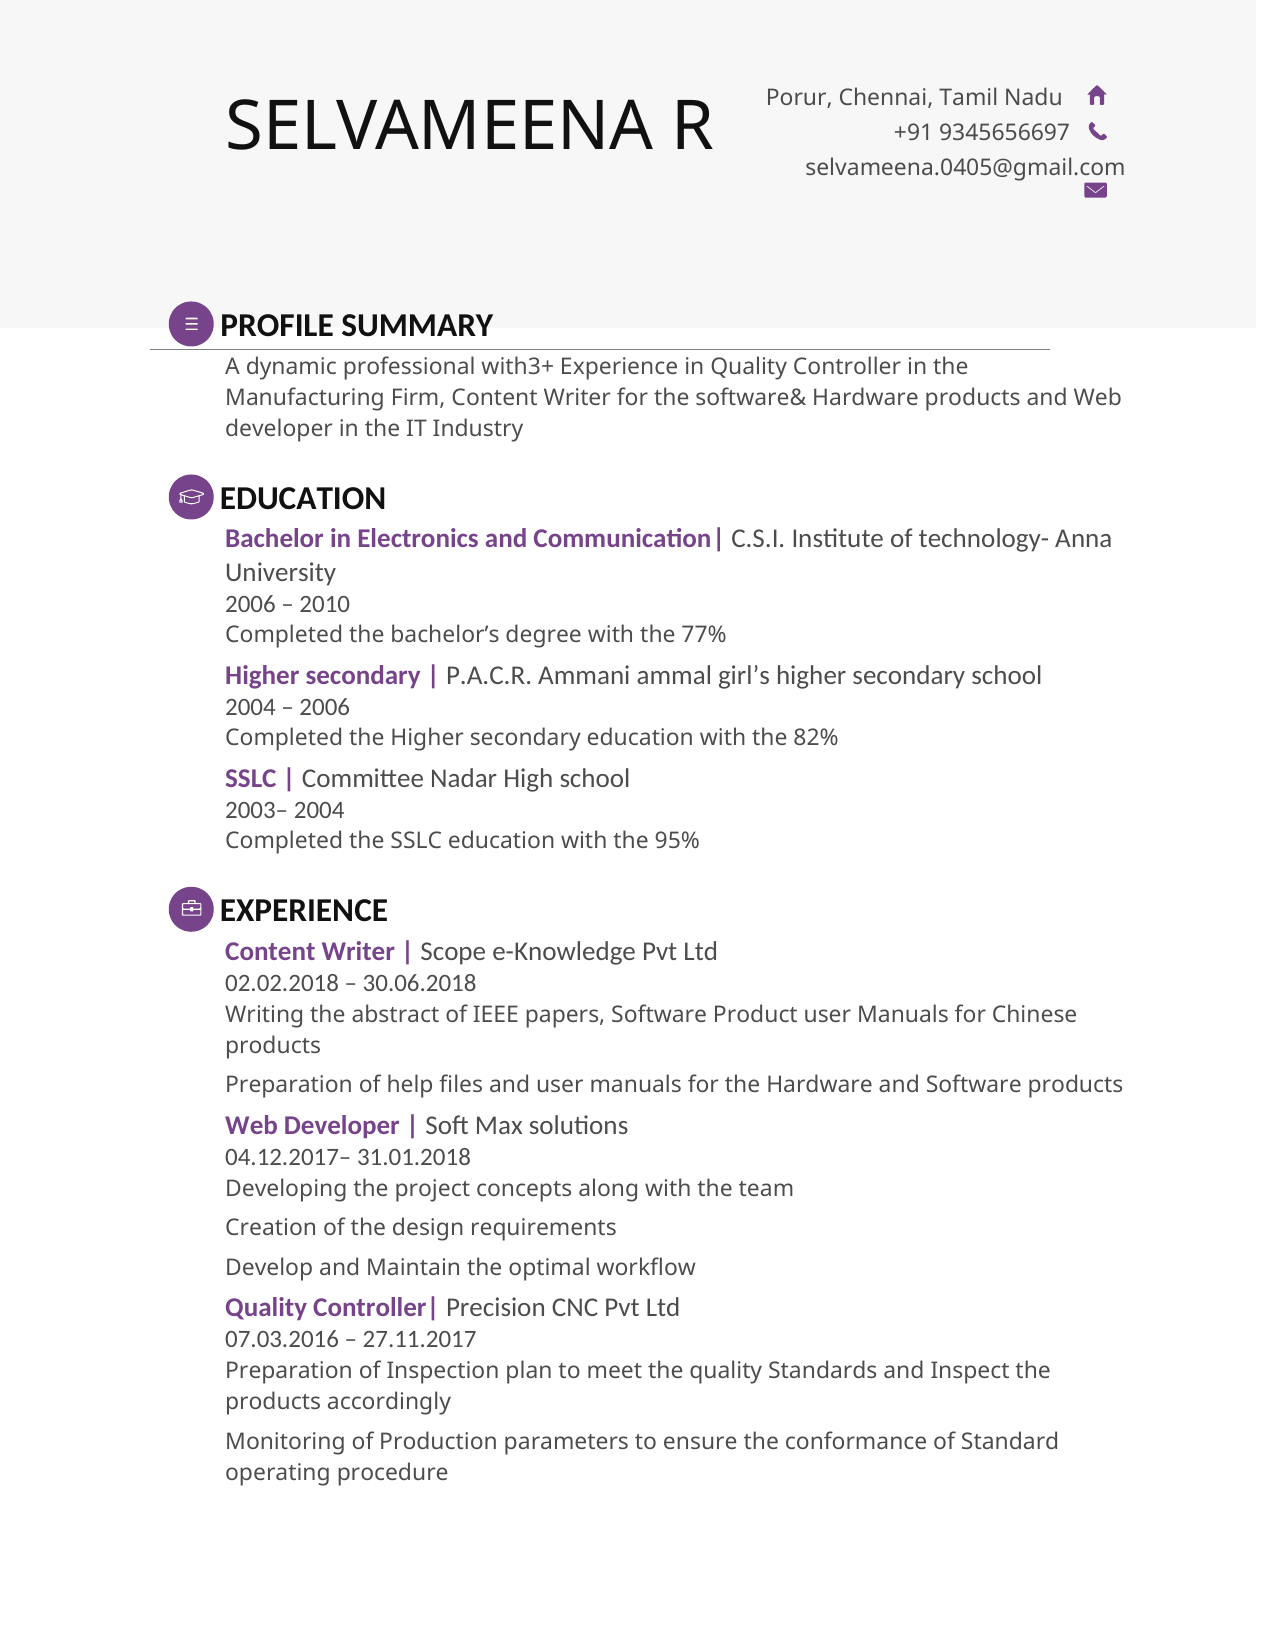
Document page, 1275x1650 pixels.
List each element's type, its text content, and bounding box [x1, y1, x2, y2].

table_header SeLVAMEENA R [226, 76, 736, 279]
text Develop and Maintain the optimal workflow [225, 1251, 1125, 1282]
subtitle Higher secondary | P.A.C.R. Ammani ammal girl’s higher secondary school [225, 658, 1125, 691]
text Preparation of Inspection plan to meet the quality Standards and Inspect the products accordingly [225, 1354, 1125, 1416]
subtitle Bachelor in Electronics and Communication| C.S.I. Institute of technology- Anna University [225, 522, 1125, 588]
subtitle SSLC | Committee Nadar High school [225, 761, 1125, 794]
table_header [220, 864, 1050, 934]
text Creation of the design requirements [225, 1211, 1125, 1242]
subtitle Content Writer | Scope e-Knowledge Pvt Ltd [225, 934, 1125, 967]
text Monitoring of Production parameters to ensure the conformance of Standard operating procedure [225, 1424, 1125, 1487]
table_header [150, 864, 219, 934]
text Completed the SSLC education with the 95% [225, 824, 1125, 856]
text Completed the bachelor’s degree with the 77% [225, 618, 1125, 649]
subtitle 07.03.2016 – 27.11.2017 [225, 1323, 1125, 1354]
table_header PROFILE SUMMARY [220, 279, 1050, 349]
subtitle 02.02.2018 – 30.06.2018 [225, 967, 1125, 997]
table_header [736, 76, 1126, 279]
text Developing the project concepts along with the team [225, 1171, 1125, 1203]
table_header [220, 452, 1050, 522]
table_header [150, 452, 219, 522]
subtitle 2004 – 2006 [225, 691, 1125, 721]
text Preparation of help files and user manuals for the Hardware and Software products [225, 1068, 1125, 1099]
subtitle 04.12.2017– 31.01.2018 [225, 1141, 1125, 1171]
table_header [150, 279, 220, 349]
text Completed the Higher secondary education with the 82% [225, 721, 1125, 753]
text Writing the abstract of IEEE papers, Software Product user Manuals for Chinese products [225, 997, 1125, 1060]
text A dynamic professional with3+ Experience in Quality Controller in the Manufacturing Firm, Content Writer for the software& Hardware products and Web developer in the IT Industry [225, 350, 1125, 443]
subtitle Web Developer | Soft Max solutions [225, 1108, 1125, 1141]
subtitle Quality Controller| Precision CNC Pvt Ltd [225, 1290, 1125, 1323]
subtitle 2003– 2004 [225, 794, 1125, 824]
subtitle 2006 – 2010 [225, 588, 1125, 618]
